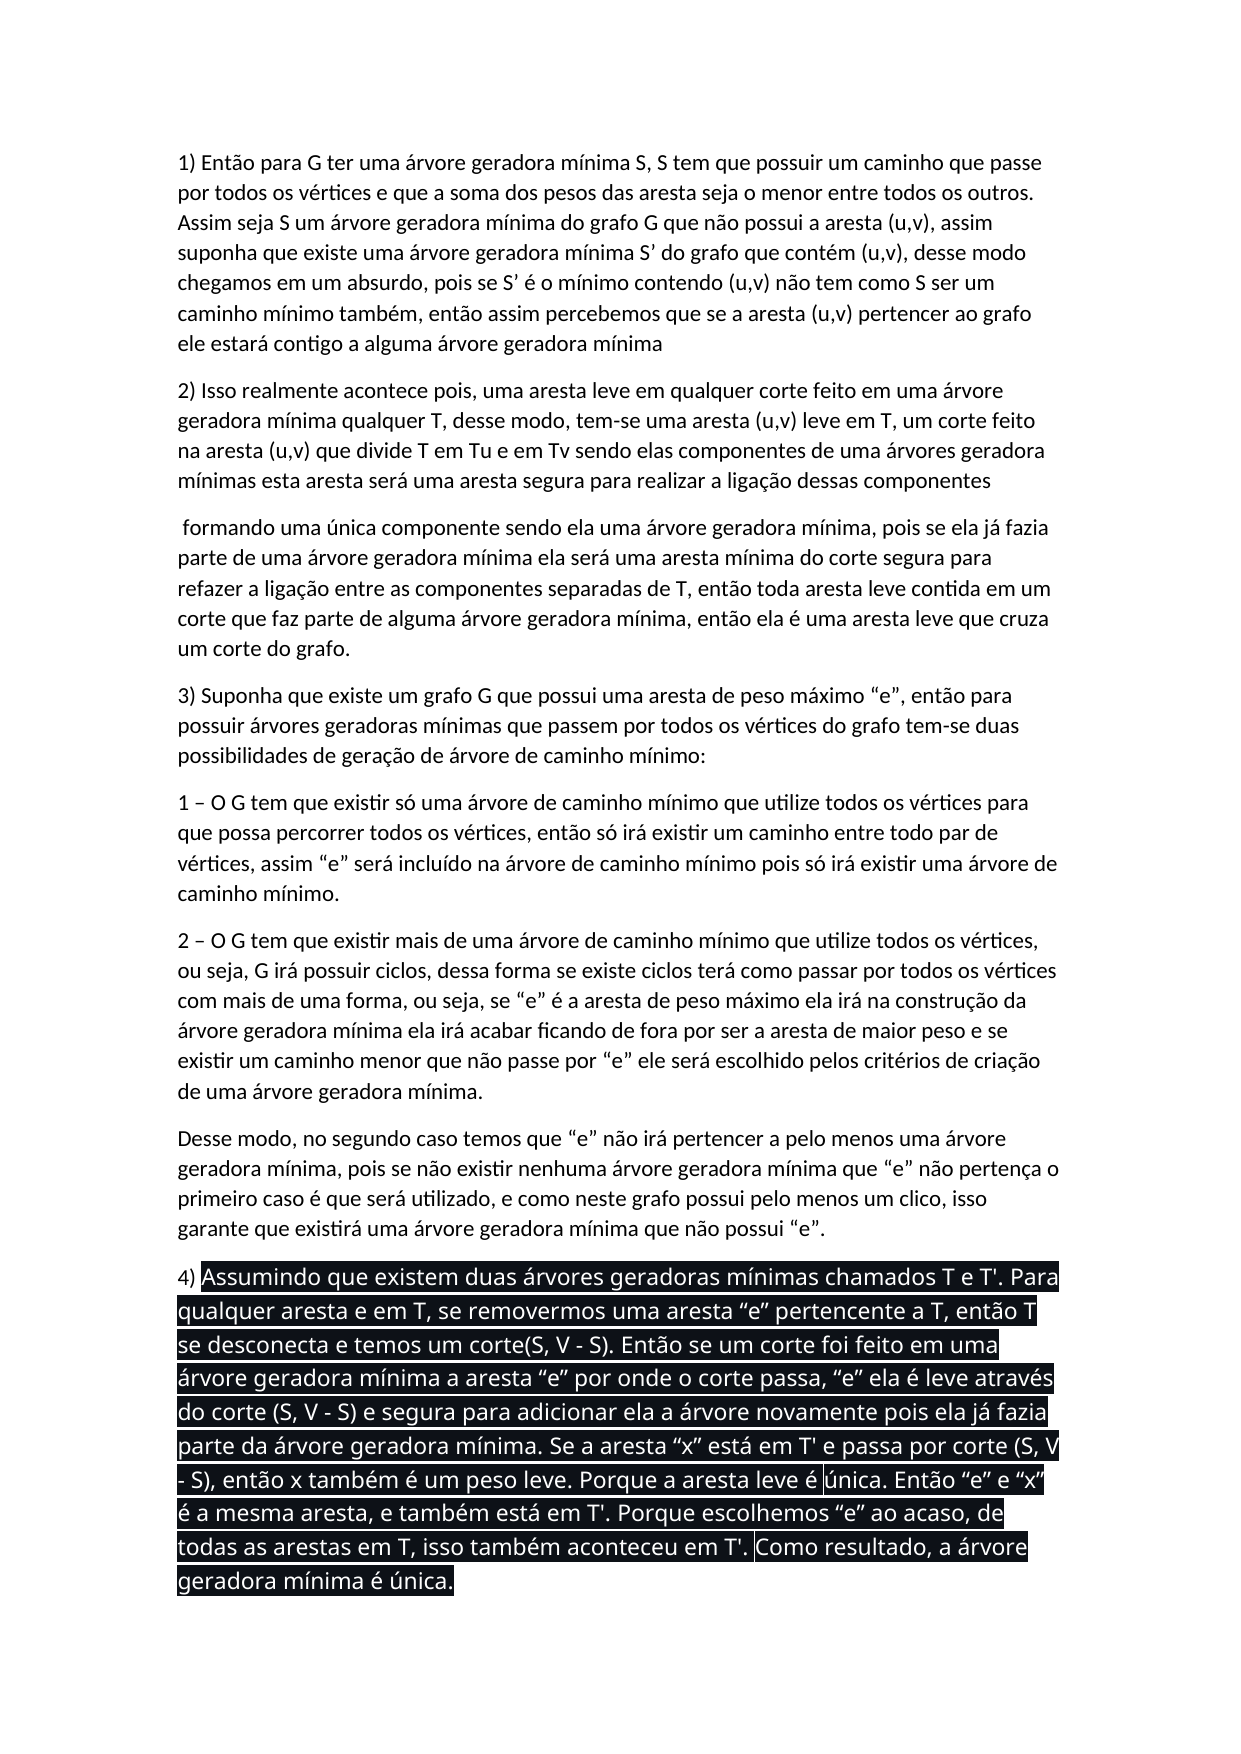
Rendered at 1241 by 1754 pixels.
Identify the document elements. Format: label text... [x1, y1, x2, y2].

text 1) Então para G ter uma árvore geradora mínima S, S tem que possuir um caminho que passe por todos os vértices e que a soma dos pesos das aresta seja o menor entre todos os outros. Assim seja S um árvore geradora mínima do grafo G que não possui a aresta (u,v), assim suponha que existe uma árvore geradora mínima S’ do grafo que contém (u,v), desse modo chegamos em um absurdo, pois se S’ é o mínimo contendo (u,v) não tem como S ser um caminho mínimo também, então assim percebemos que se a aresta (u,v) pertencer ao grafo ele estará contigo a alguma árvore geradora mínima [177, 148, 1063, 357]
text formando uma única componente sendo ela uma árvore geradora mínima, pois se ela já fazia parte de uma árvore geradora mínima ela será uma aresta mínima do corte segura para refazer a ligação entre as componentes separadas de T, então toda aresta leve contida em um corte que faz parte de alguma árvore geradora mínima, então ela é uma aresta leve que cruza um corte do grafo. [177, 513, 1063, 662]
text 2 – O G tem que existir mais de uma árvore de caminho mínimo que utilize todos os vértices, ou seja, G irá possuir ciclos, dessa forma se existe ciclos terá como passar por todos os vértices com mais de uma forma, ou seja, se “e” é a aresta de peso máximo ela irá na construção da árvore geradora mínima ela irá acabar ficando de fora por ser a aresta de maior peso e se existir um caminho menor que não passe por “e” ele será escolhido pelos critérios de criação de uma árvore geradora mínima. [177, 926, 1063, 1105]
text Desse modo, no segundo caso temos que “e” não irá pertencer a pelo menos uma árvore geradora mínima, pois se não existir nenhuma árvore geradora mínima que “e” não pertença o primeiro caso é que será utilizado, e como neste grafo possui pelo menos um clico, isso garante que existirá uma árvore geradora mínima que não possui “e”. [177, 1124, 1063, 1242]
text 3) Suponha que existe um grafo G que possui uma aresta de peso máximo “e”, então para possuir árvores geradoras mínimas que passem por todos os vértices do grafo tem-se duas possibilidades de geração de árvore de caminho mínimo: [177, 681, 1063, 769]
text 2) Isso realmente acontece pois, uma aresta leve em qualquer corte feito em uma árvore geradora mínima qualquer T, desse modo, tem-se uma aresta (u,v) leve em T, um corte feito na aresta (u,v) que divide T em Tu e em Tv sendo elas componentes de uma árvores geradora mínimas esta aresta será uma aresta segura para realizar a ligação dessas componentes [177, 376, 1063, 494]
text 4) Assumindo que existem duas árvores geradoras mínimas chamados T e T'. Para qualquer aresta e em T, se removermos uma aresta “e” pertencente a T, então T se desconecta e temos um corte(S, V - S). Então se um corte foi feito em uma árvore geradora mínima a aresta “e” por onde o corte passa, “e” ela é leve através do corte (S, V - S) e segura para adicionar ela a árvore novamente pois ela já fazia parte da árvore geradora mínima. Se a aresta “x” está em T' e passa por corte (S, V - S), então x também é um peso leve. Porque a aresta leve é ​​única. Então “e” e “x” é a mesma aresta, e também está em T'. Porque escolhemos “e” ao acaso, de todas as arestas em T, isso também aconteceu em T'. Como resultado, a árvore geradora mínima é única. [177, 1261, 1063, 1596]
text 1 – O G tem que existir só uma árvore de caminho mínimo que utilize todos os vértices para que possa percorrer todos os vértices, então só irá existir um caminho entre todo par de vértices, assim “e” será incluído na árvore de caminho mínimo pois só irá existir uma árvore de caminho mínimo. [177, 788, 1063, 907]
